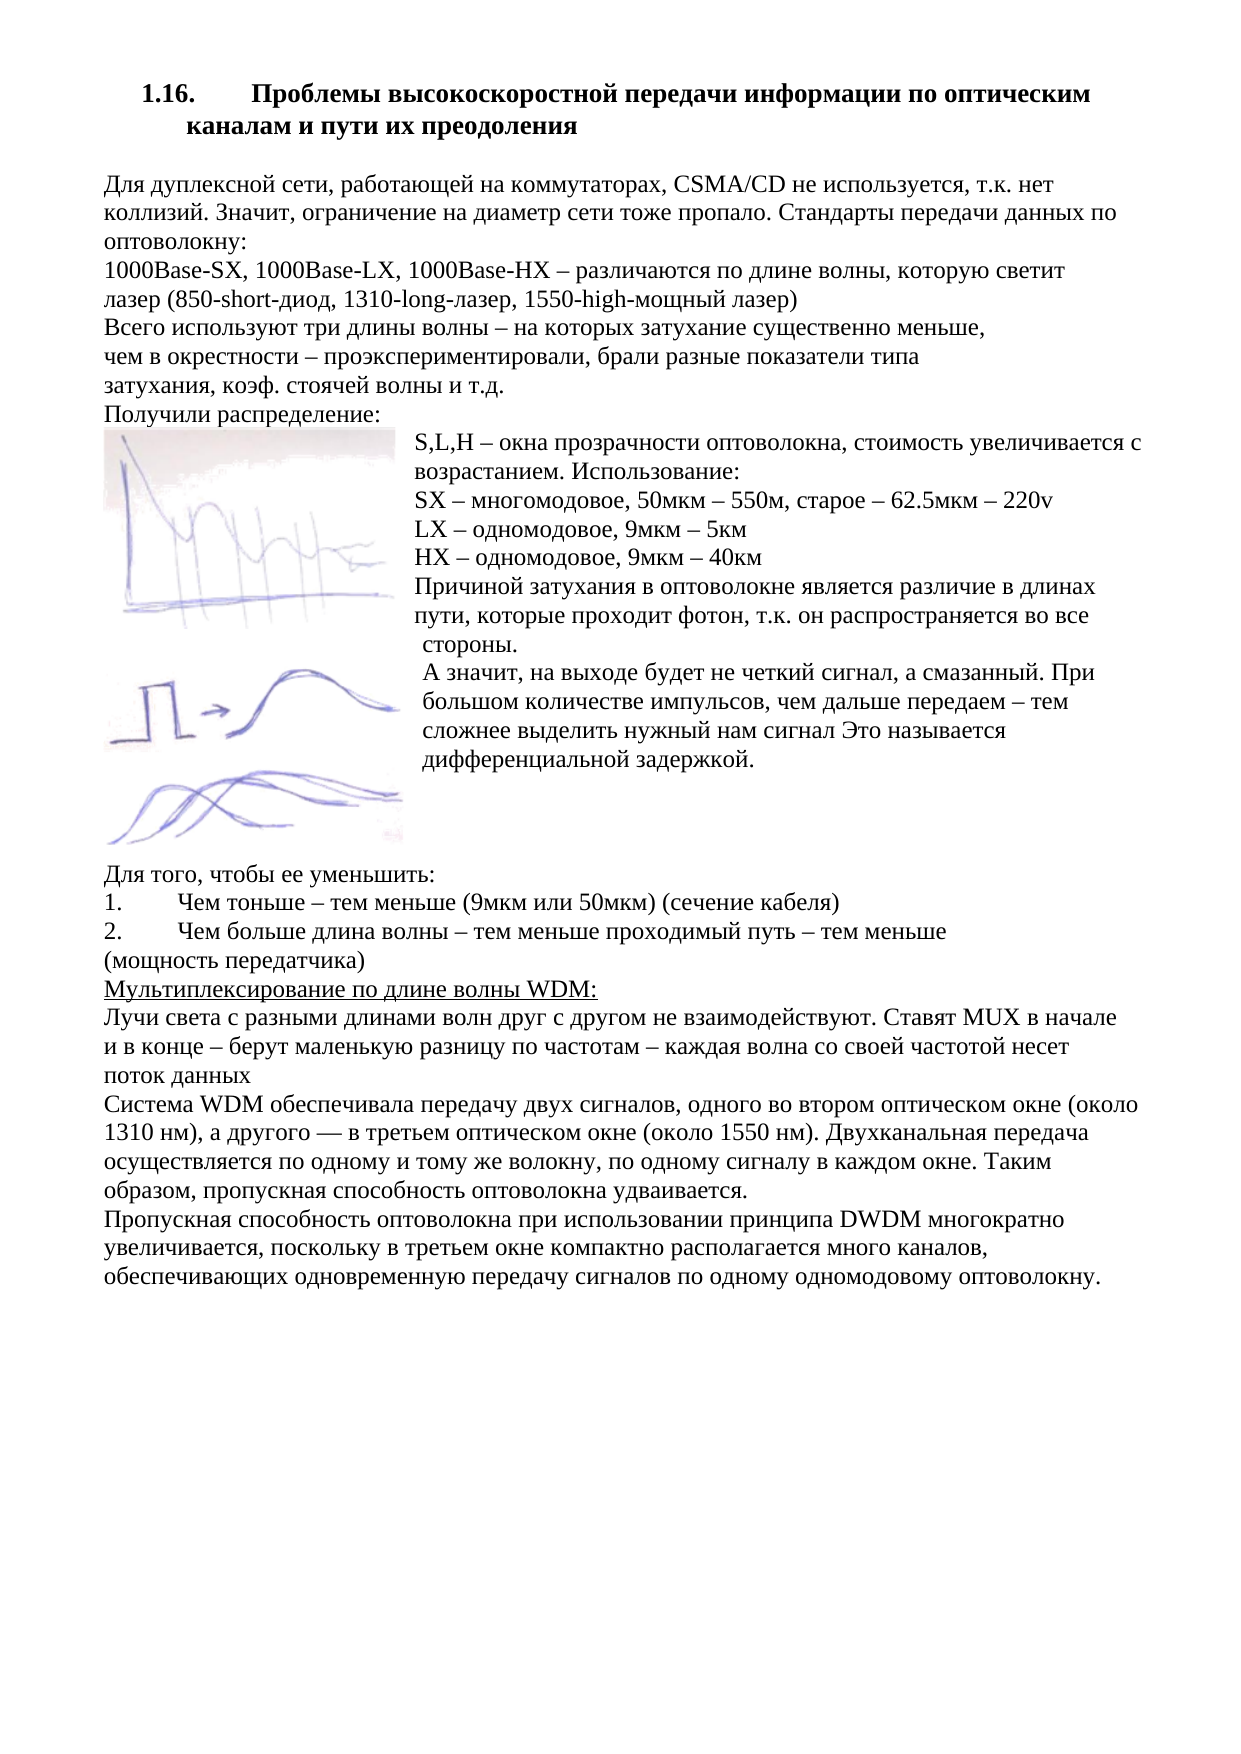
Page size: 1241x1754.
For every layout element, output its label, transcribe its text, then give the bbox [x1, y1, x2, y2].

text А значит, на выходе будет не четкий сигнал, а смазанный. При большом количестве импульсов, чем дальше передаем – тем сложнее выделить нужный нам сигнал Это называется дифференциальной задержкой. [404, 657, 1152, 772]
text Причиной затухания в оптоволокне является различие в длинах пути, которые проходит фотон, т.к. он распространяется во все стороны. [74, 571, 1114, 657]
text Получили распределение: [103, 399, 1152, 427]
text Для того, чтобы ее уменьшить: [103, 859, 1152, 887]
text LX – одномодовое, 9мкм – 5км [396, 514, 1152, 542]
text затухания, коэф. стоячей волны и т.д. [103, 370, 1152, 399]
subtitle Проблемы высокоскоростной передачи информации по оптическим каналам и пути их преодоления [141, 78, 1152, 140]
text HX – одномодовое, 9мкм – 40км [396, 542, 1152, 571]
text Мультиплексирование по длине волны WDM: [103, 974, 1152, 1002]
text Всего используют три длины волны – на которых затухание существенно меньше, [103, 312, 1152, 341]
text чем в окрестности – проэкспериментировали, брали разные показатели типа [103, 341, 1152, 370]
text Для дуплексной сети, работающей на коммутаторах, CSMA/CD не используется, т.к. нет коллизий. Значит, ограничение на диаметр сети тоже пропало. Стандарты передачи данных по оптоволокну: [103, 169, 1152, 255]
text 1000Base-SX, 1000Base-LX, 1000Base-HX – различаются по длине волны, которую светит лазер (850-short-диод, 1310-long-лазер, 1550-high-мощный лазер) [103, 255, 1125, 312]
list Чем больше длина волны – тем меньше проходимый путь – тем меньше (мощность передатчика) [103, 916, 1064, 974]
list Чем тоньше – тем меньше (9мкм или 50мкм) (сечение кабеля) [103, 887, 1152, 916]
text Пропускная способность оптоволокна при использовании принципа DWDM многократно увеличивается, поскольку в третьем окне компактно располагается много каналов, обеспечивающих одновременную передачу сигналов по одному одномодовому оптоволокну. [103, 1204, 1119, 1290]
text SX – многомодовое, 50мкм – 550м, старое – 62.5мкм – 220v [396, 485, 1152, 514]
picture [103, 427, 396, 629]
text Лучи света с разными длинами волн друг с другом не взаимодействуют. Ставят MUX в начале и в конце – берут маленькую разницу по частотам – каждая волна со своей частотой несет поток данных [103, 1002, 1135, 1089]
picture [103, 657, 404, 846]
text S,L,H – окна прозрачности оптоволокна, стоимость увеличивается с возрастанием. Использование: [396, 427, 1154, 485]
text Система WDM обеспечивала передачу двух сигналов, одного во втором оптическом окне (около 1310 нм), а другого — в третьем оптическом окне (около 1550 нм). Двухканальная передача осуществляется по одному и тому же волокну, по одному сигналу в каждом окне. Таким образом, пропускная способность оптоволокна удваивается. [103, 1089, 1148, 1204]
